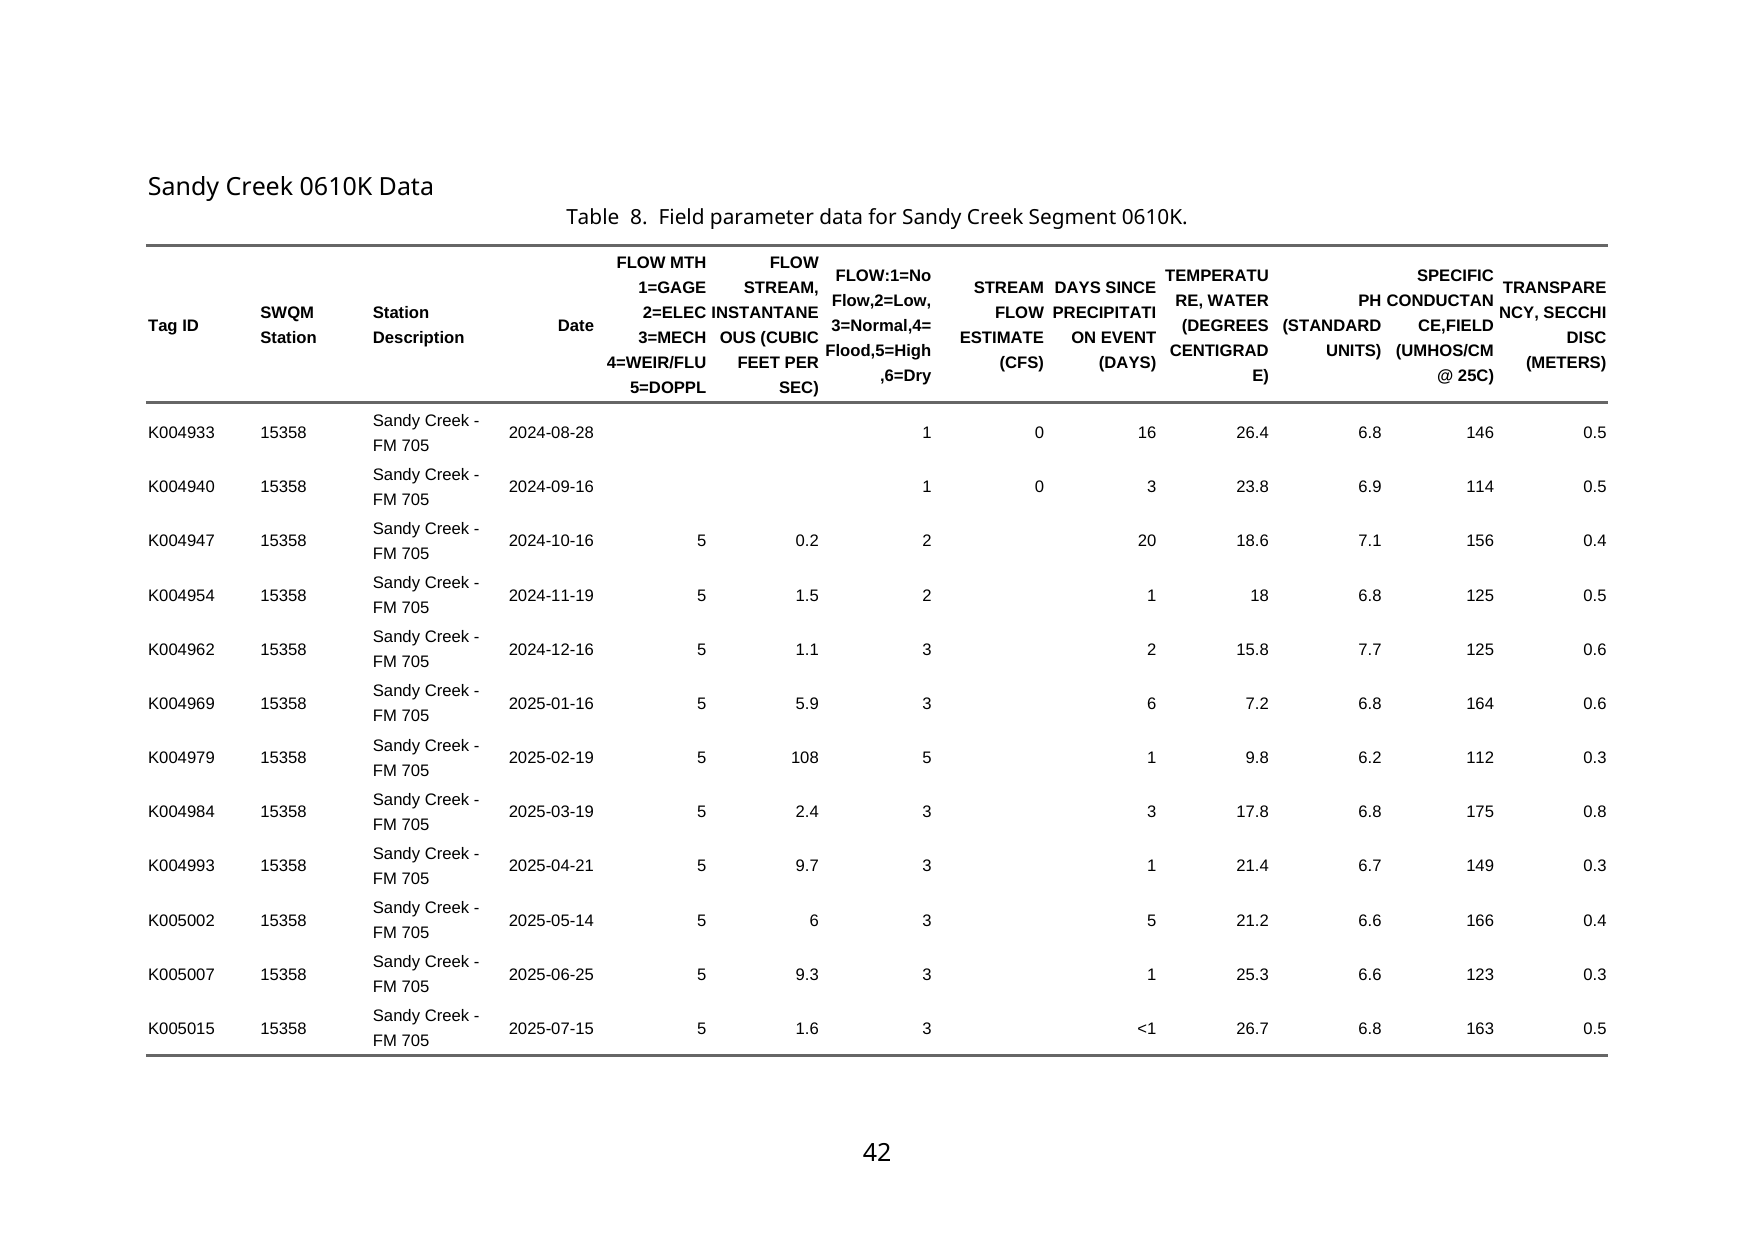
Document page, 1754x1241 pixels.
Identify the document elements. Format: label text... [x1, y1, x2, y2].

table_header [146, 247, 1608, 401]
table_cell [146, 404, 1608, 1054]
text Table . Field parameter data for Sandy Creek Segment 0610K. [148, 202, 1606, 231]
subtitle Sandy Creek 0610K Data [148, 168, 1606, 202]
